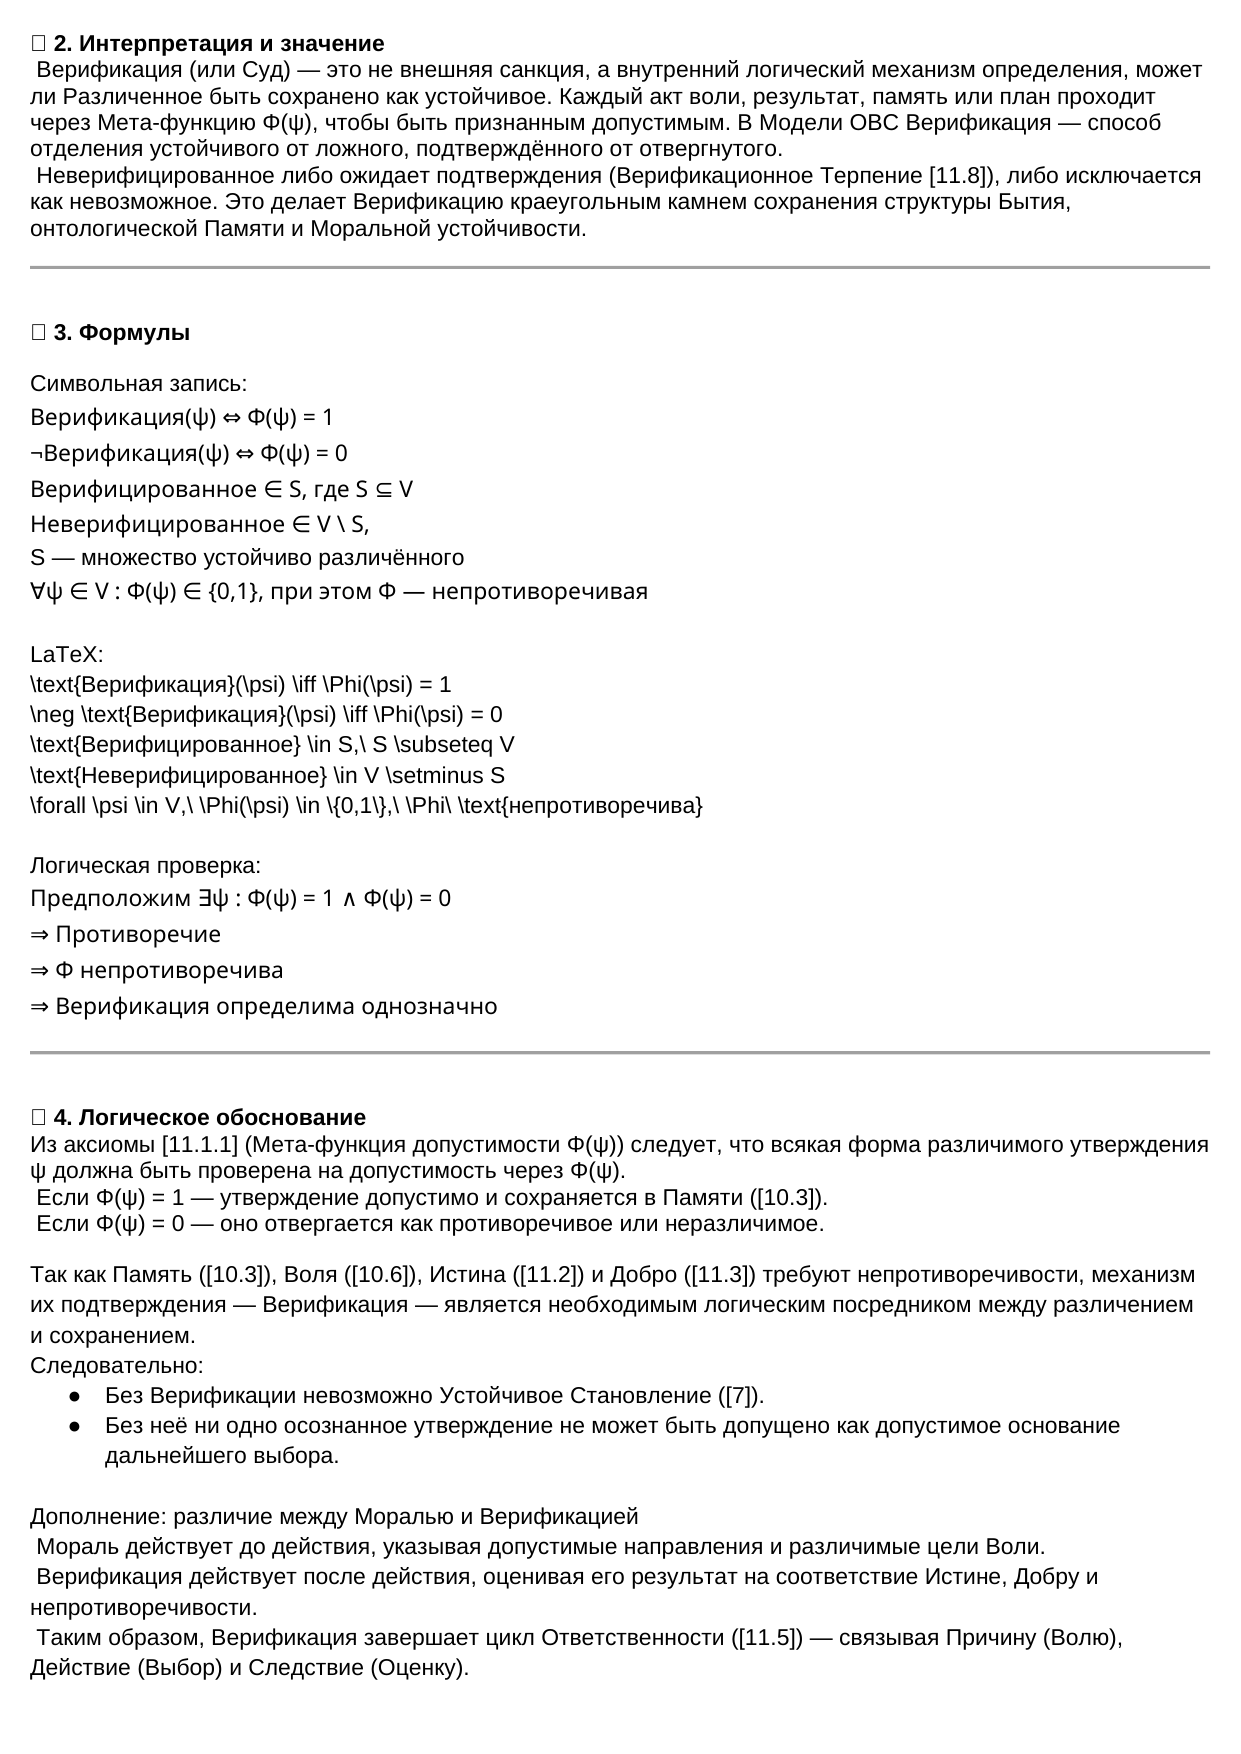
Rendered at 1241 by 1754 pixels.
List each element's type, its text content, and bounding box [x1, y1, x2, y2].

text Предположим ∃ψ : Φ(ψ) = 1 ∧ Φ(ψ) = 0 [30, 882, 1210, 914]
text ⇒ Верификация определима однозначно [30, 990, 1210, 1021]
text \forall \psi \in V,\ \Phi(\psi) \in \{0,1\},\ \Phi\ \text{непротиворечива} [30, 792, 1210, 818]
text \text{Верифицированное} \in S,\ S \subseteq V [30, 731, 1210, 758]
text Дополнение: различие между Моралью и Верификацией Мораль действует до действия, указывая допустимые направления и различимые цели Воли. Верификация действует после действия, оценивая его результат на соответствие Истине, Добру и непротиворечивости. Таким образом, Верификация завершает цикл Ответственности ([11.5]) — связывая Причину (Волю), Действие (Выбор) и Следствие (Оценку). [30, 1503, 1210, 1680]
text 🔹 2. Интерпретация и значение Верификация (или Суд) — это не внешняя санкция, а внутренний логический механизм определения, может ли Различенное быть сохранено как устойчивое. Каждый акт воли, результат, память или план проходит через Мета-функцию Φ(ψ), чтобы быть признанным допустимым. В Модели ОВС Верификация — способ отделения устойчивого от ложного, подтверждённого от отвергнутого. Неверифицированное либо ожидает подтверждения (Верификационное Терпение [11.8]), либо исключается как невозможное. Это делает Верификацию краеугольным камнем сохранения структуры Бытия, онтологической Памяти и Моральной устойчивости. [30, 30, 1210, 241]
text Следовательно: [30, 1352, 1210, 1378]
text S — множество устойчиво различённого [30, 544, 1210, 571]
text Так как Память ([10.3]), Воля ([10.6]), Истина ([11.2]) и Добро ([11.3]) требуют непротиворечивости, механизм их подтверждения — Верификация — является необходимым логическим посредником между различением и сохранением. [30, 1261, 1210, 1348]
text \text{Неверифицированное} \in V \setminus S [30, 762, 1210, 788]
text LaTeX: [30, 641, 1210, 667]
text \neg \text{Верификация}(\psi) \iff \Phi(\psi) = 0 [30, 701, 1210, 727]
text \text{Верификация}(\psi) \iff \Phi(\psi) = 1 [30, 671, 1210, 697]
text Символьная запись: [30, 370, 1210, 397]
text Логическая проверка: [30, 852, 1210, 878]
text ⇒ Φ непротиворечива [30, 954, 1210, 986]
text 🔹 3. Формулы [30, 319, 1210, 345]
list Без Верификации невозможно Устойчивое Становление ([7]). [67, 1382, 1210, 1408]
text Верифицированное ∈ S, где S ⊆ V [30, 472, 1210, 504]
text ∀ψ ∈ V : Φ(ψ) ∈ {0,1}, при этом Φ — непротиворечивая [30, 574, 1210, 606]
text Неверифицированное ∈ V \ S, [30, 508, 1210, 540]
text ¬Верификация(ψ) ⇔ Φ(ψ) = 0 [30, 437, 1210, 468]
list Без неё ни одно осознанное утверждение не может быть допущено как допустимое основание дальнейшего выбора. [67, 1412, 1210, 1499]
text Верификация(ψ) ⇔ Φ(ψ) = 1 [30, 401, 1210, 432]
text 🔹 4. Логическое обоснование Из аксиомы [11.1.1] (Мета-функция допустимости Φ(ψ)) следует, что всякая форма различимого утверждения ψ должна быть проверена на допустимость через Φ(ψ). Если Φ(ψ) = 1 — утверждение допустимо и сохраняется в Памяти ([10.3]). Если Φ(ψ) = 0 — оно отвергается как противоречивое или неразличимое. [30, 1104, 1210, 1236]
text ⇒ Противоречие [30, 918, 1210, 949]
